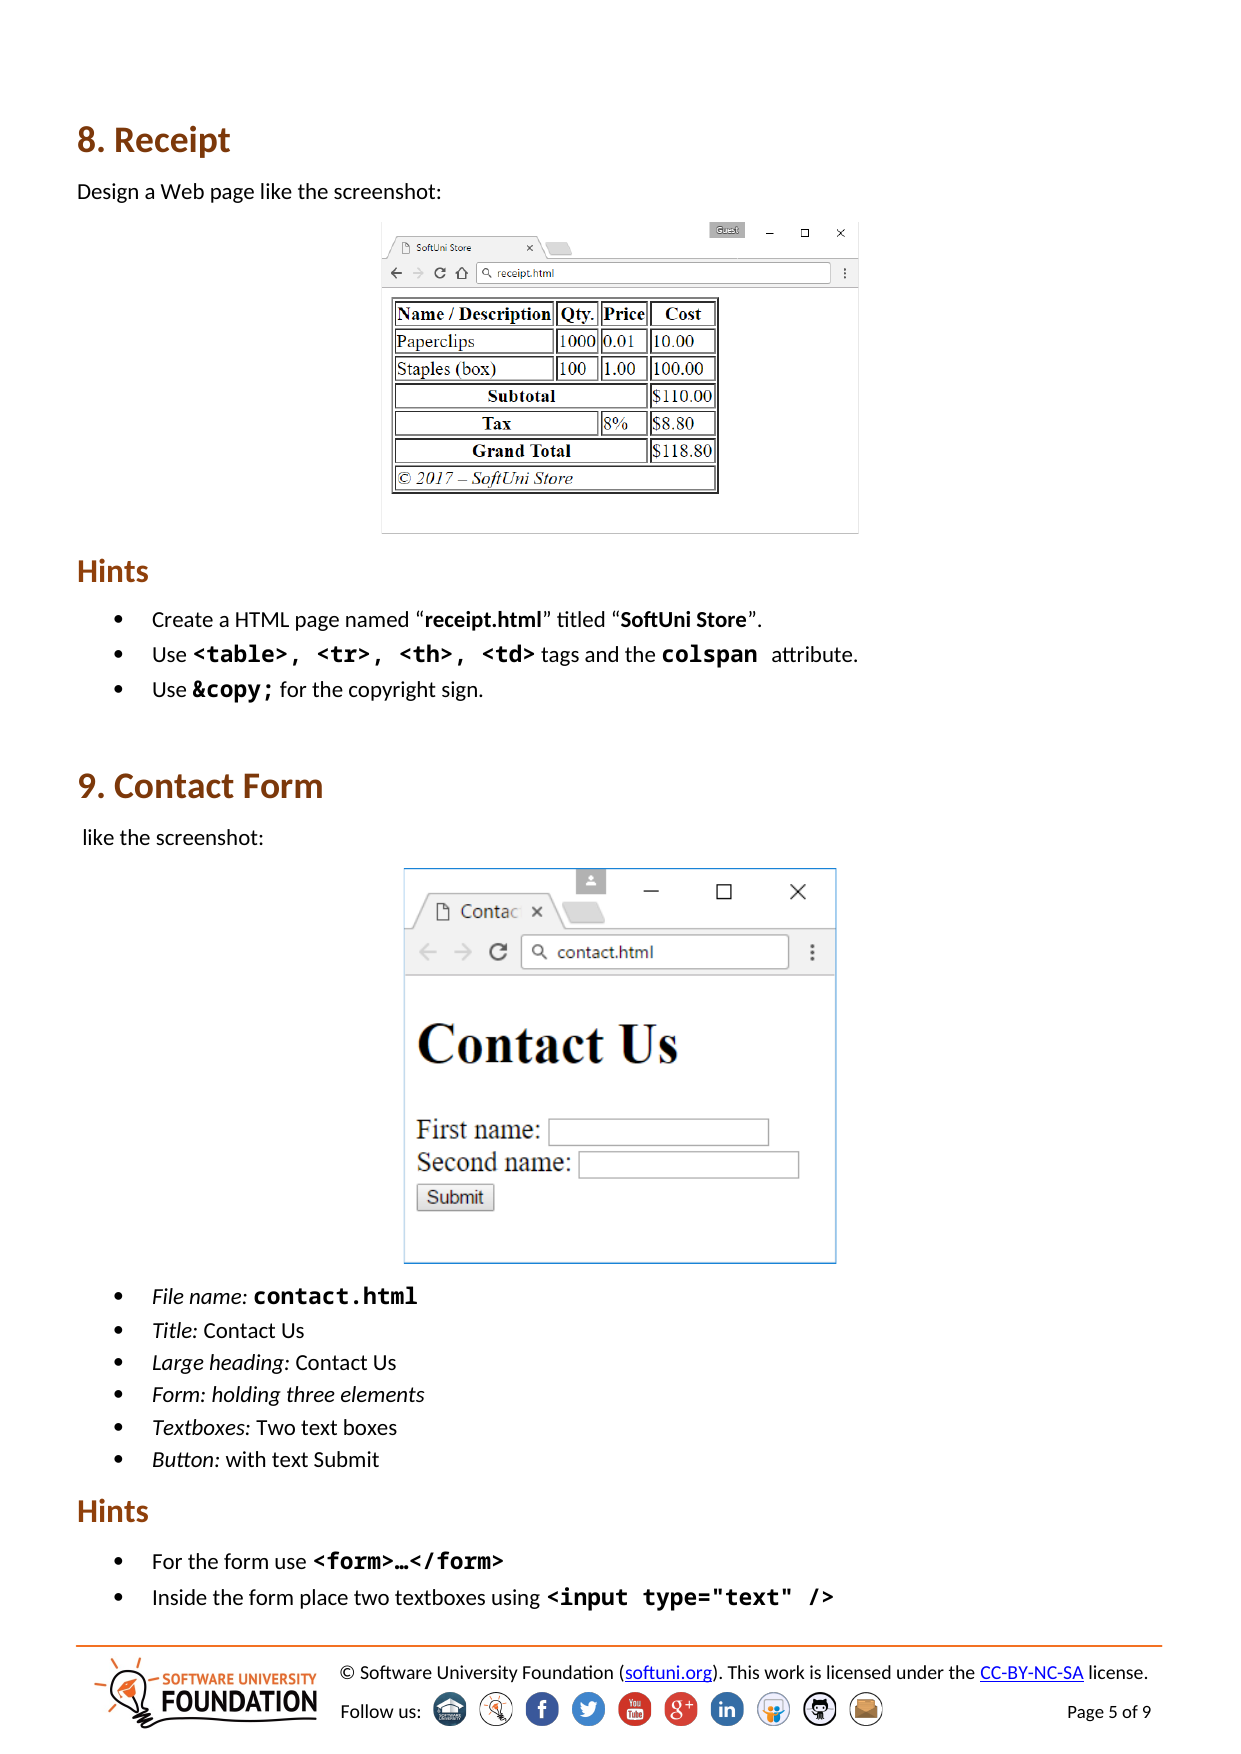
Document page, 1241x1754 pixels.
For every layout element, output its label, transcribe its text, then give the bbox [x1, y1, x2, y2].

text Design a Web page like the screenshot: [77, 177, 1163, 205]
picture [618, 1692, 652, 1726]
subtitle Receipt [77, 116, 1163, 162]
picture [757, 1692, 790, 1726]
list Button: with text Submit [114, 1445, 1163, 1473]
list For the form use <form>…</form> [114, 1545, 1163, 1576]
list Create a HTML page named “receipt.html” titled “SoftUni Store”. [114, 605, 1163, 633]
list Use &copy; for the copyright sign. [114, 673, 1163, 705]
list File name: contact.html [114, 1280, 1163, 1311]
picture [803, 1692, 837, 1726]
list Textboxes: Two text boxes [114, 1413, 1163, 1441]
text like the screenshot: [77, 823, 1163, 851]
list Large heading: Contact Us [114, 1348, 1163, 1376]
list Use <table>, <tr>, <th>, <td> tags and the colspan attribute. [114, 637, 1163, 669]
subtitle Contact Form [77, 762, 1163, 808]
subtitle Hints [77, 550, 1163, 591]
picture [93, 1656, 317, 1729]
subtitle Hints [77, 1489, 1163, 1530]
picture [664, 1692, 698, 1726]
picture [849, 1692, 883, 1726]
list Form: holding three elements [114, 1381, 1163, 1408]
list Title: Contact Us [114, 1316, 1163, 1344]
picture [403, 868, 837, 1264]
picture [525, 1692, 559, 1726]
list Inside the form place two textboxes using <input type="text" /> [114, 1581, 1163, 1612]
picture [572, 1692, 605, 1726]
picture [479, 1692, 513, 1726]
picture [381, 222, 859, 534]
picture [710, 1692, 744, 1726]
picture [433, 1692, 467, 1726]
